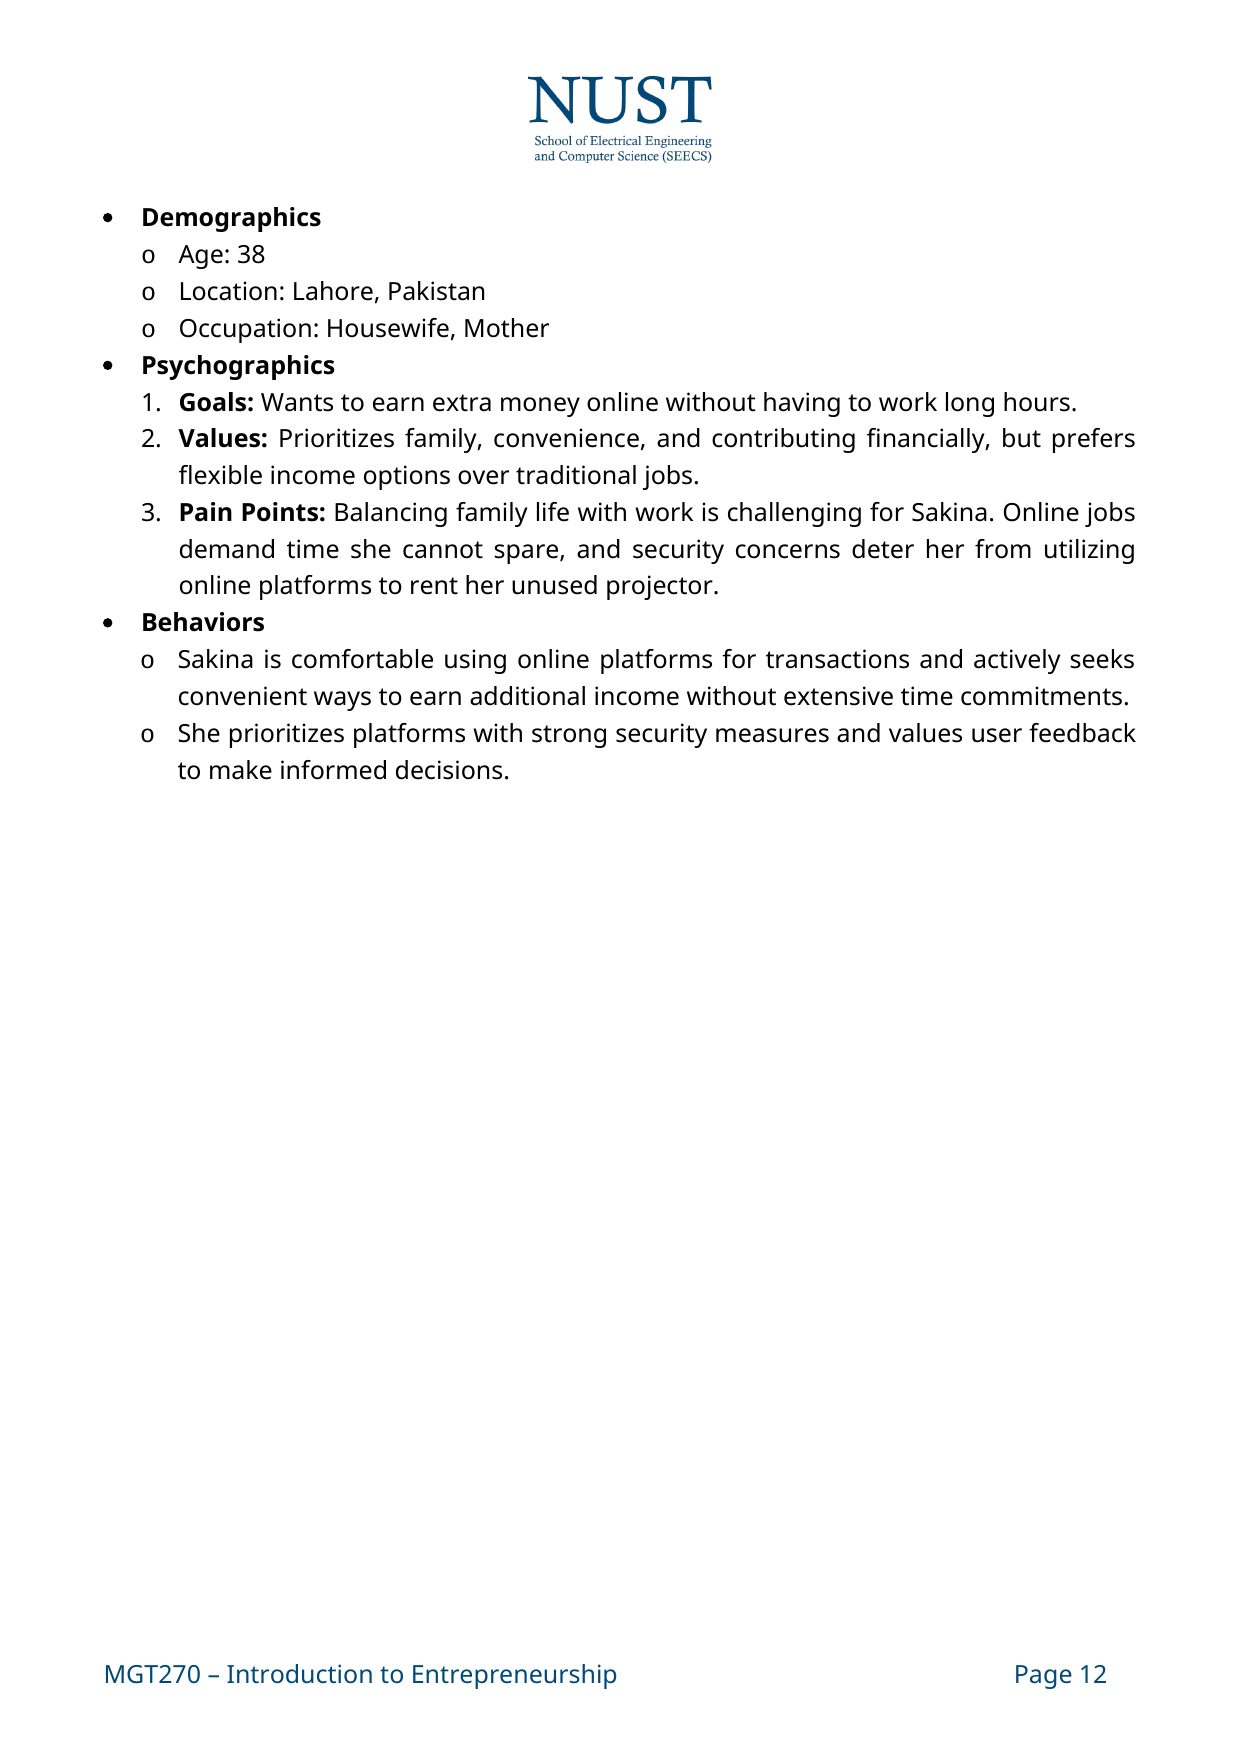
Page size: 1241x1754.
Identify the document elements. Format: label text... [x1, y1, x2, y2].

list Sakina is comfortable using online platforms for transactions and actively seeks convenient ways to earn additional income without extensive time commitments. [140, 642, 1137, 713]
list Location: Lahore, Pakistan [141, 273, 1137, 308]
list Goals: Wants to earn extra money online without having to work long hours. [141, 384, 1137, 418]
picture [521, 59, 720, 179]
list Psychographics [103, 347, 1137, 381]
list Demographics [103, 200, 1137, 234]
list She prioritizes platforms with strong security measures and values user feedback to make informed decisions. [140, 715, 1137, 786]
list Age: 38 [141, 236, 1137, 271]
list Pain Points: Balancing family life with work is challenging for Sakina. Online jobs demand time she cannot spare, and security concerns deter her from utilizing online platforms to rent her unused projector. [141, 494, 1137, 602]
list Values: Prioritizes family, convenience, and contributing financially, but prefers flexible income options over traditional jobs. [141, 421, 1137, 492]
list Occupation: Housewife, Mother [141, 310, 1137, 345]
list Behaviors [103, 605, 1137, 639]
